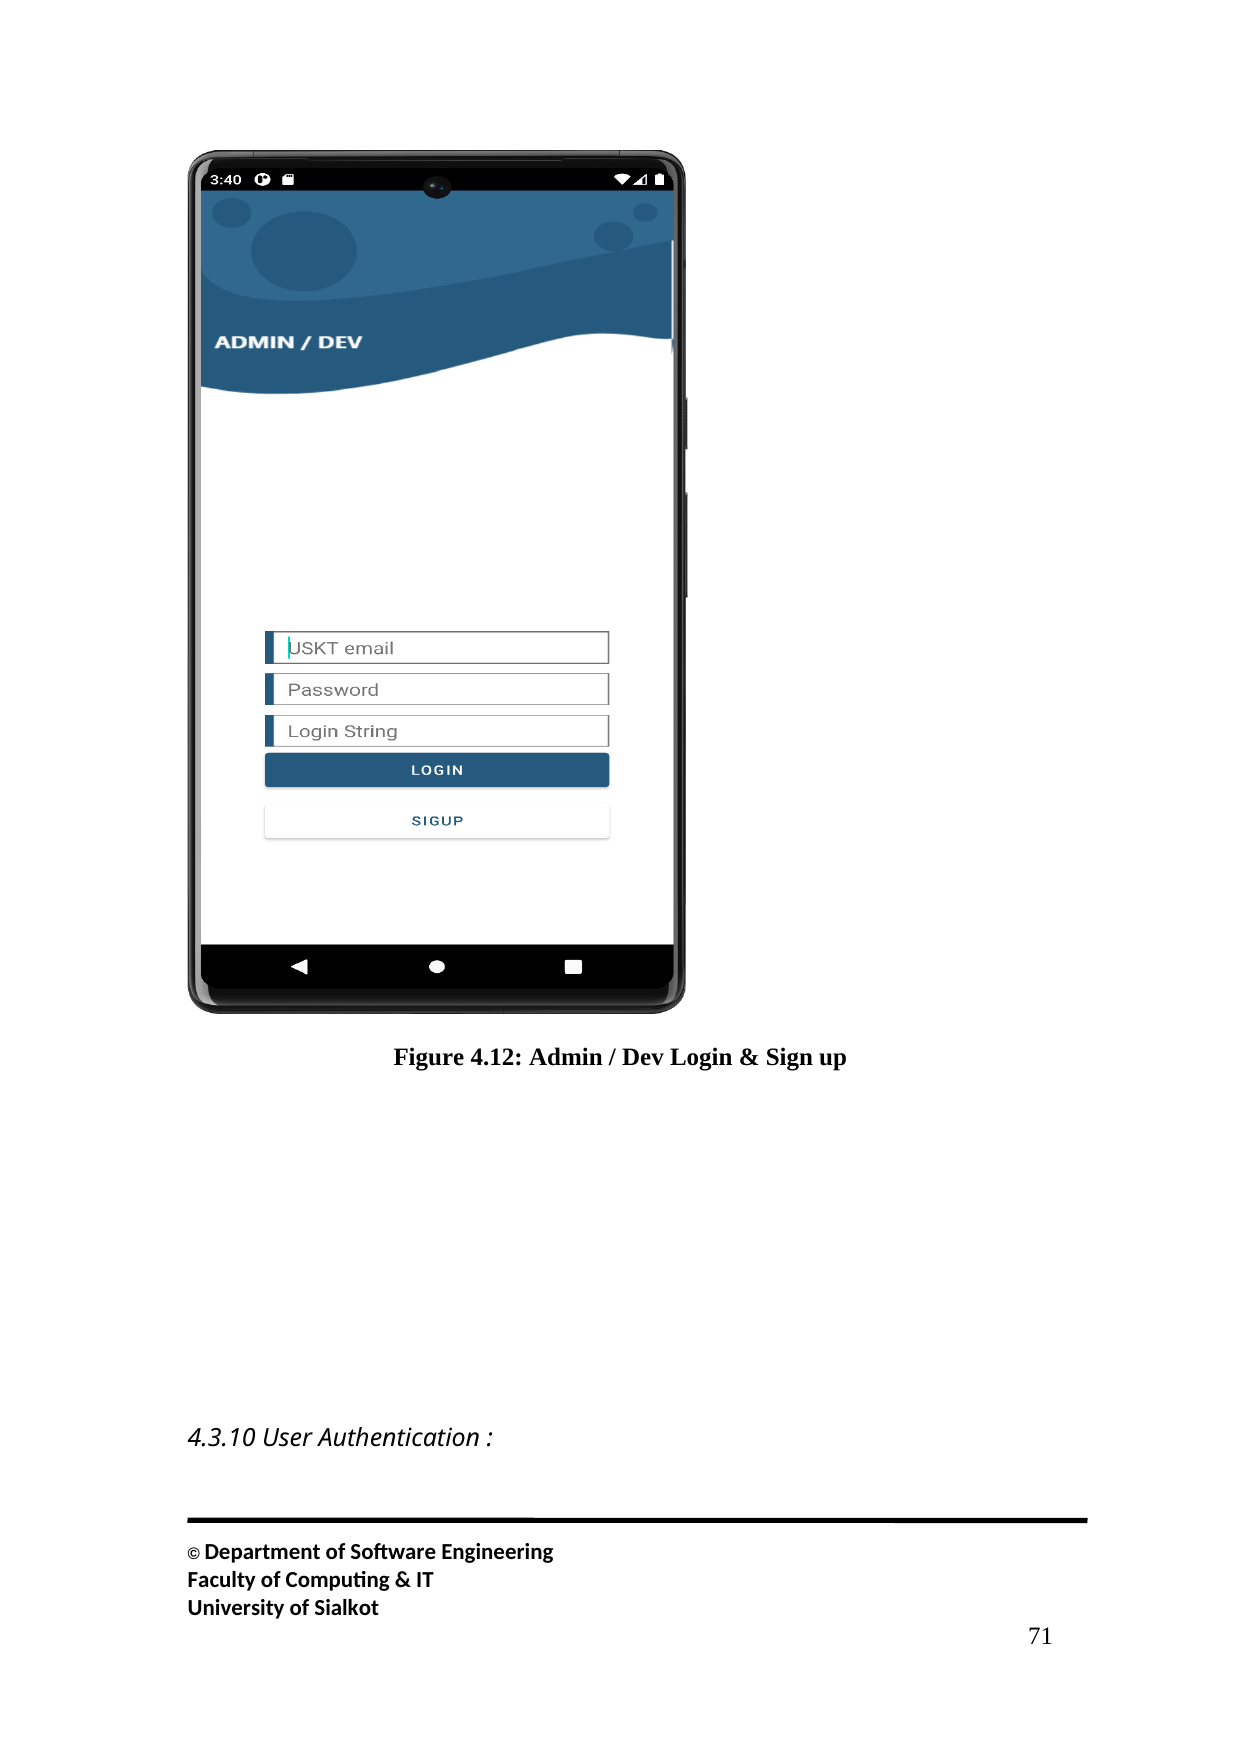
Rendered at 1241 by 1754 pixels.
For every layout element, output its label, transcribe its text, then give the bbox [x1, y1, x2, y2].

text 4.3.10 User Authentication : [187, 1419, 1053, 1453]
picture [187, 150, 688, 1014]
text Figure 4.12: Admin / Dev Login & Sign up [187, 1042, 1053, 1071]
